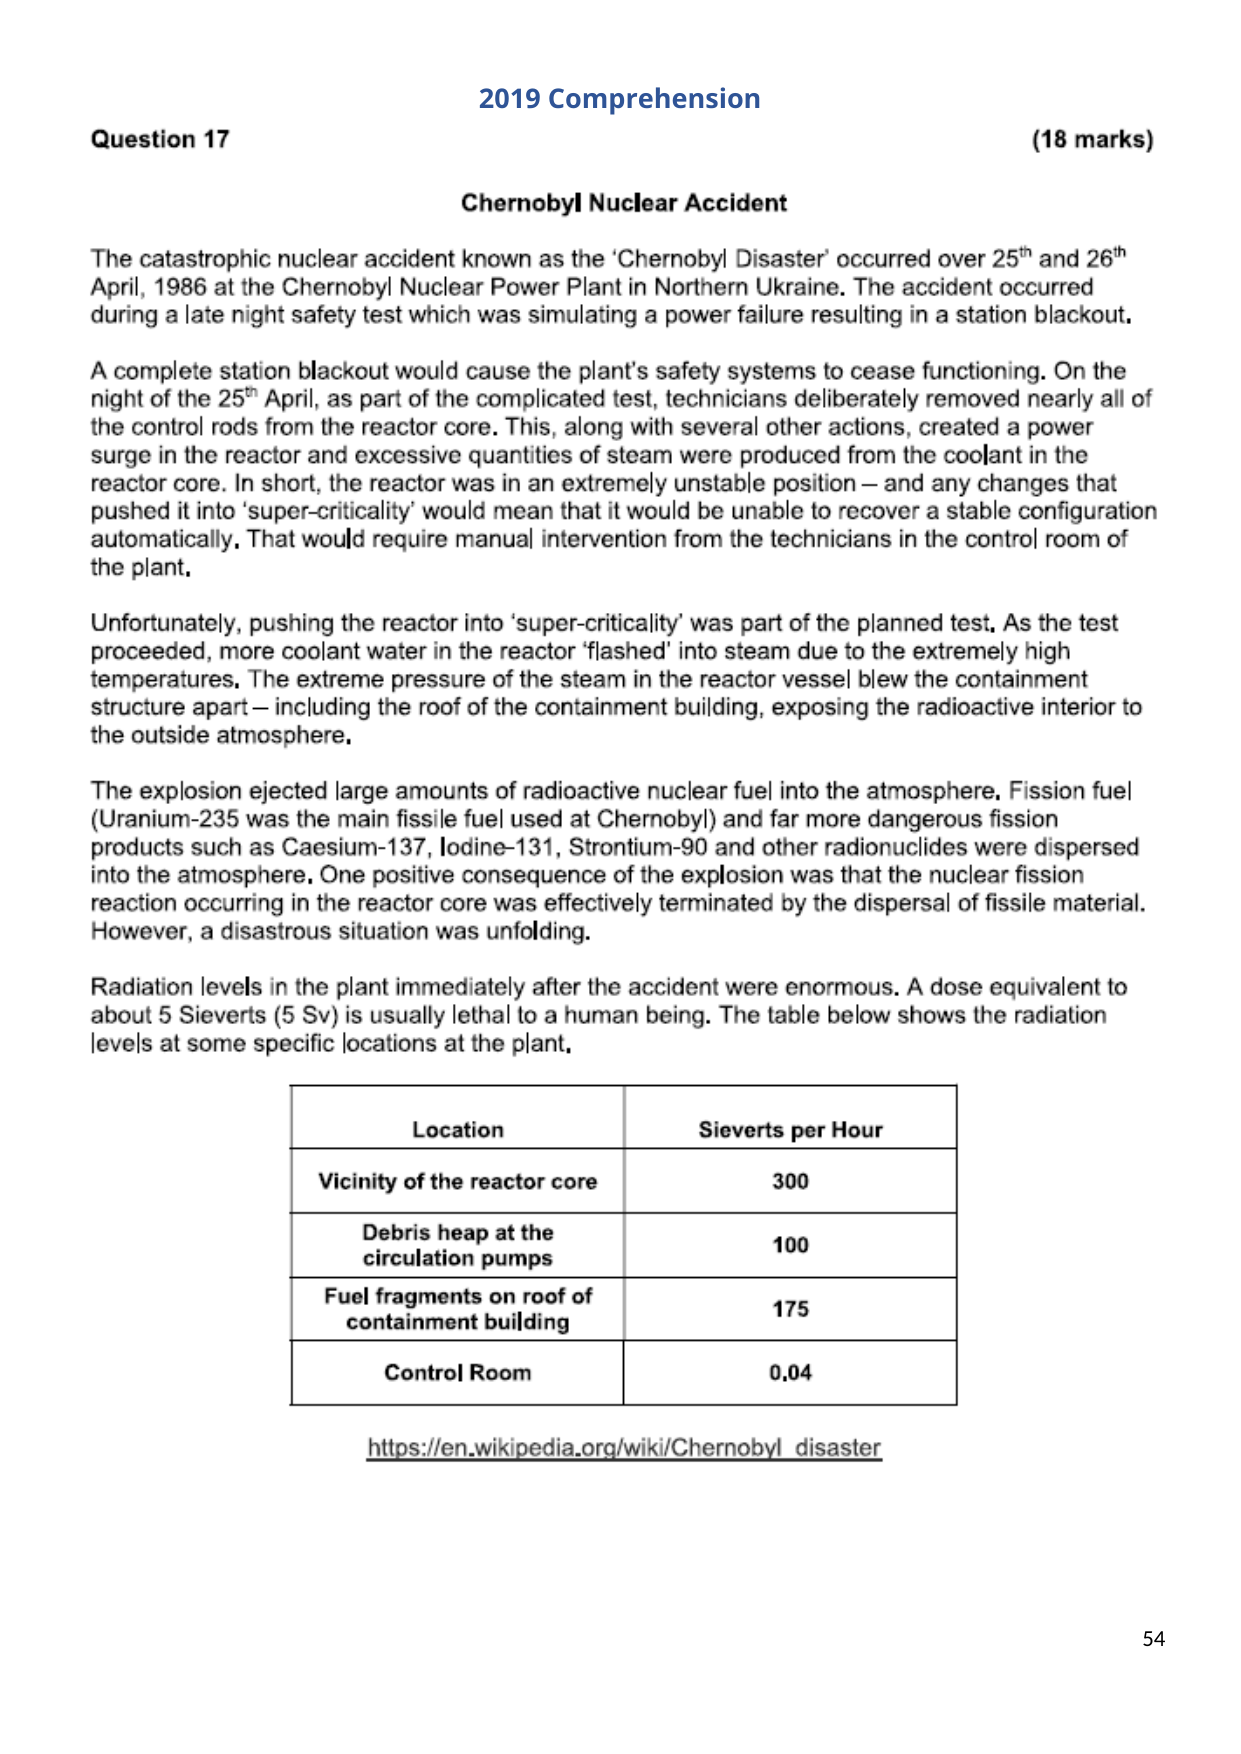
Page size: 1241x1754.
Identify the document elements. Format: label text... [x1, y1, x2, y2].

subtitle 2019 Comprehension [75, 79, 1165, 116]
picture [75, 118, 1178, 1490]
